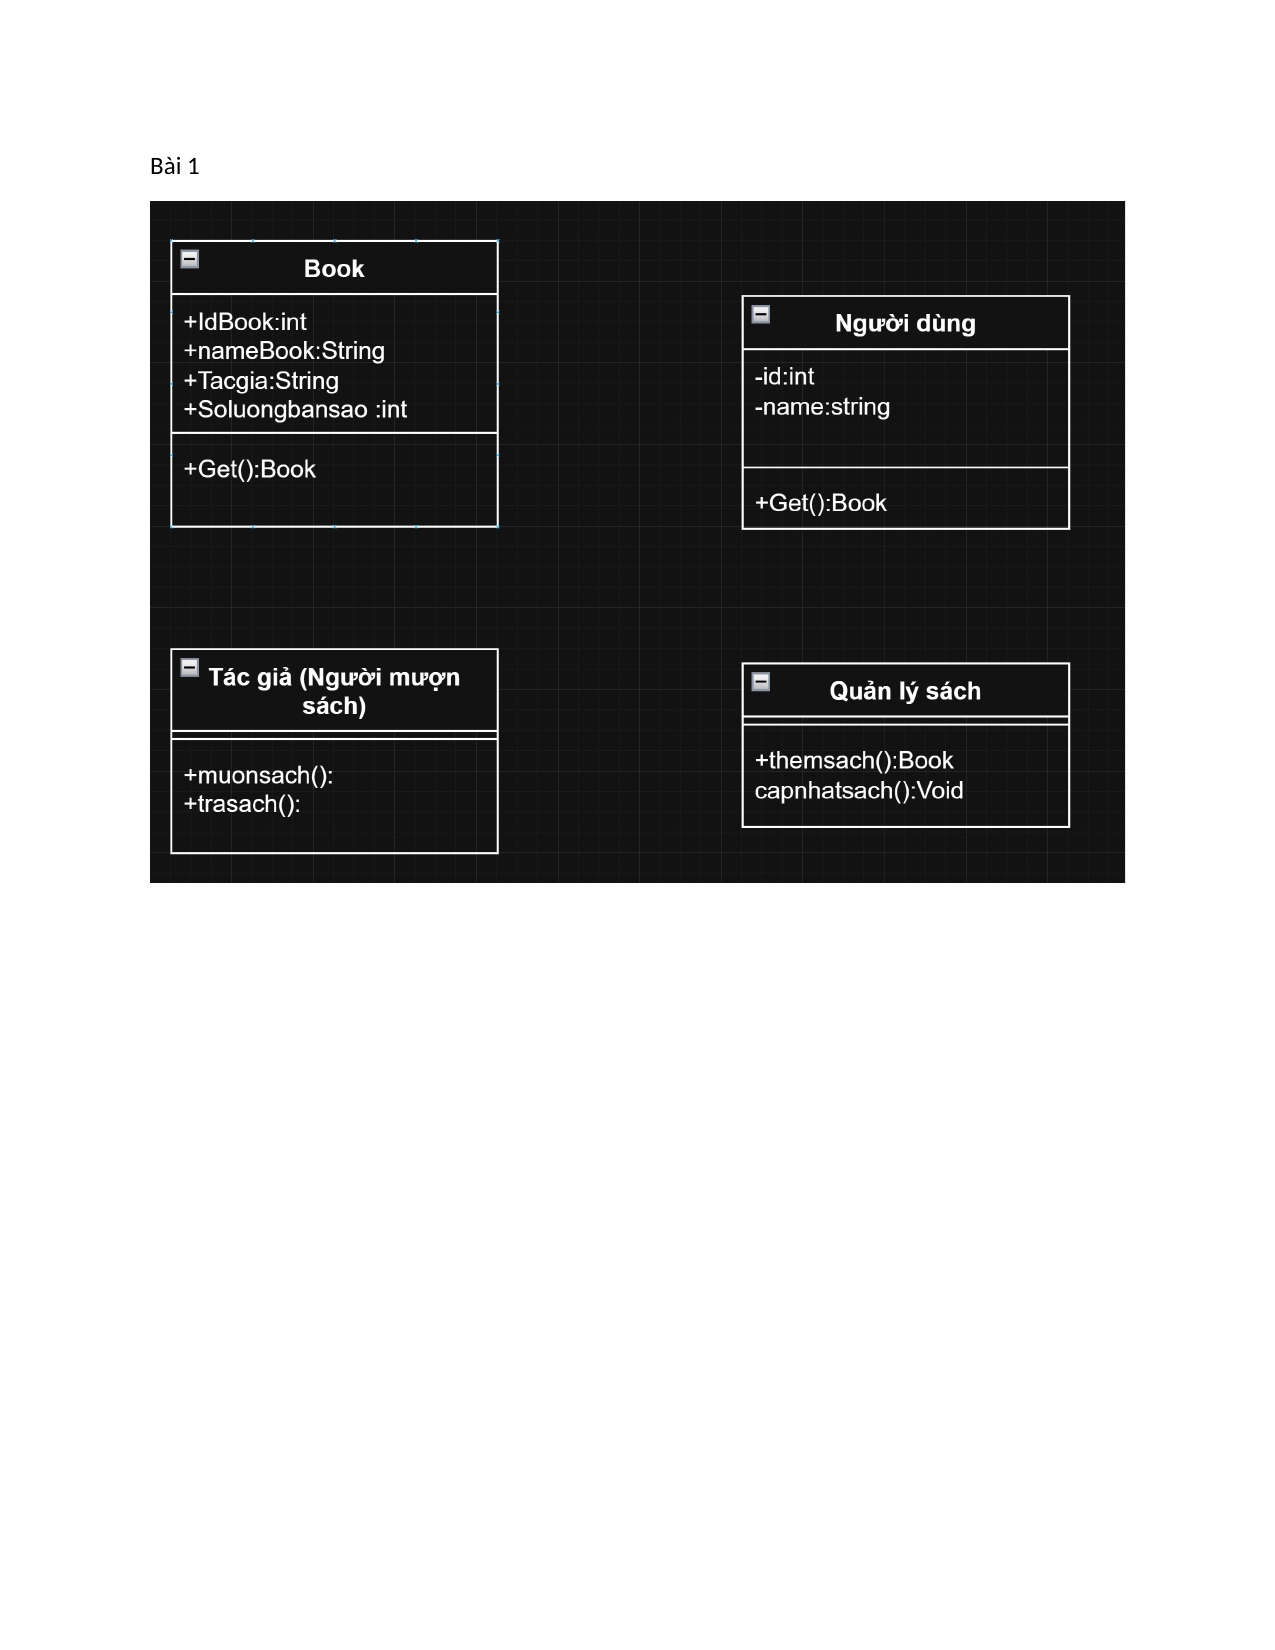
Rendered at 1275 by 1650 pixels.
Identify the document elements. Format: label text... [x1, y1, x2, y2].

picture [150, 201, 1125, 883]
text Bài 1 [150, 150, 1125, 181]
